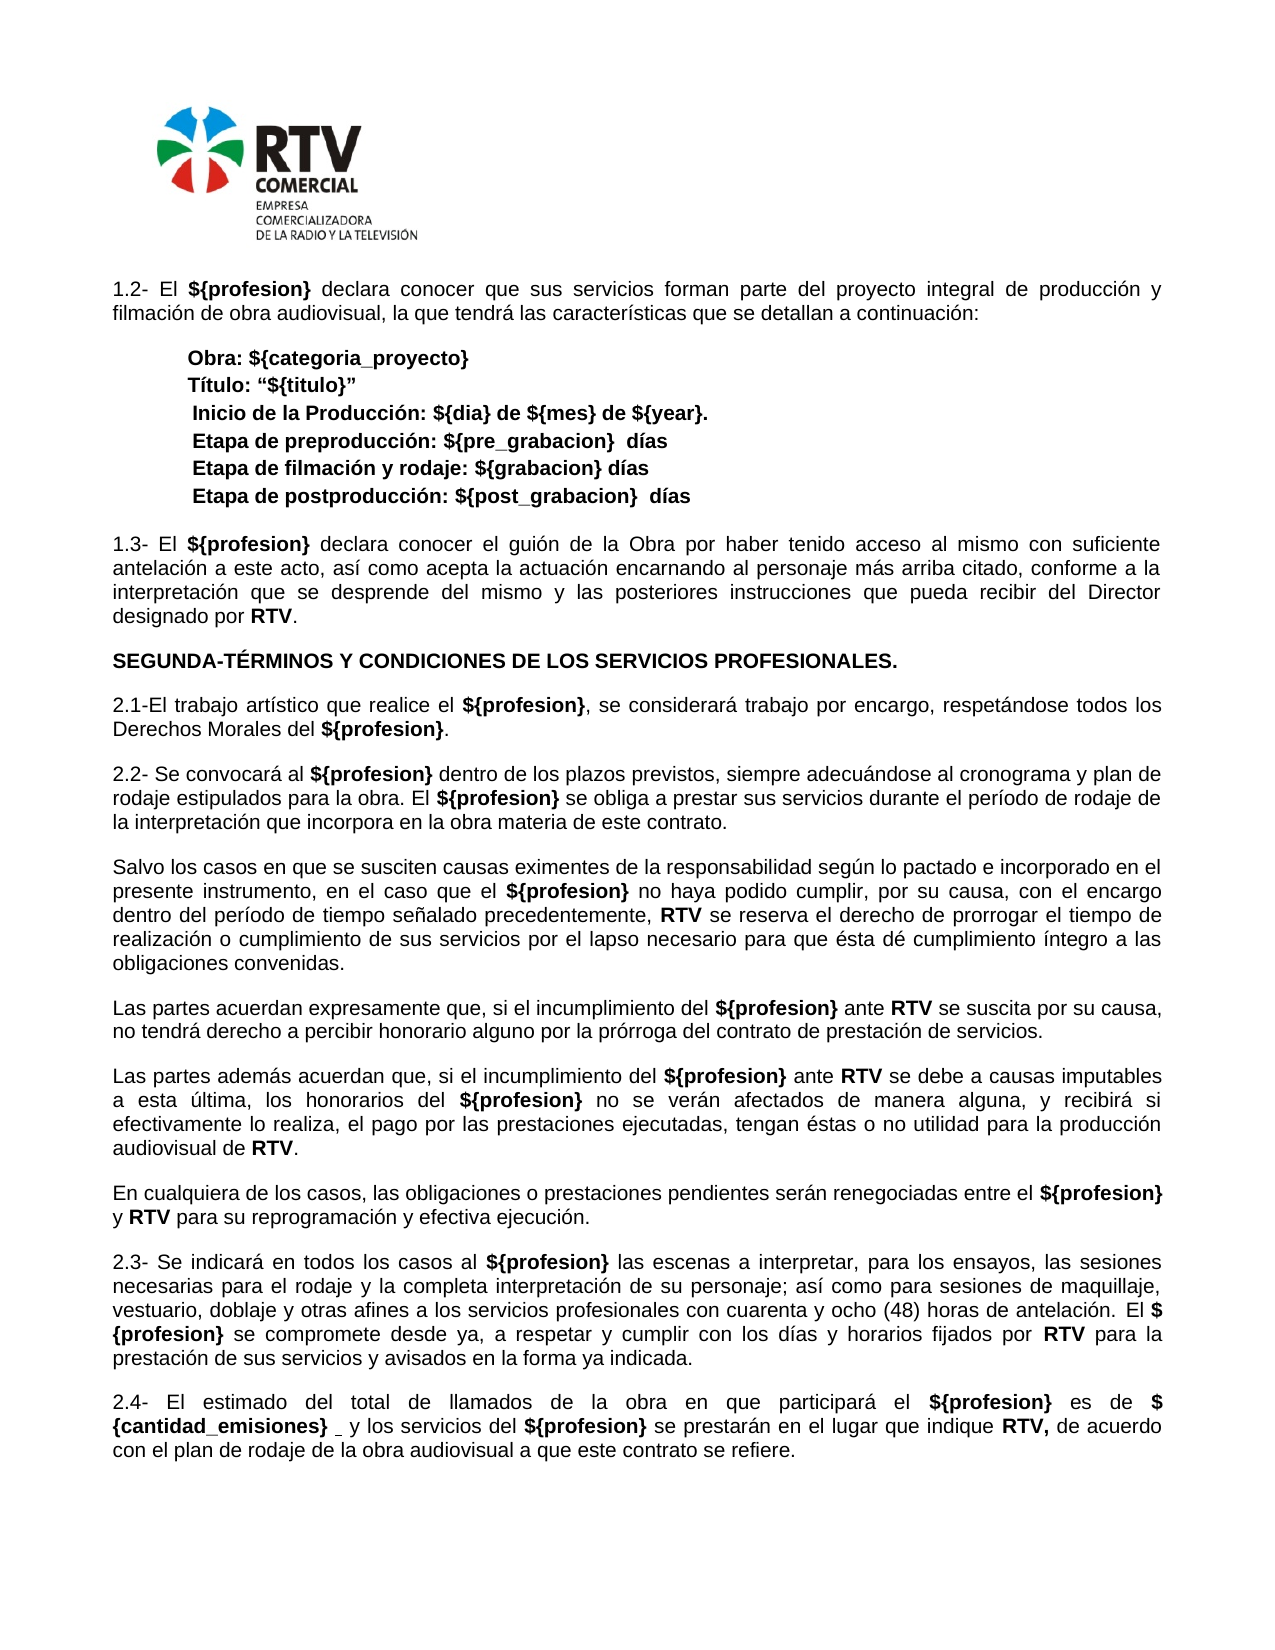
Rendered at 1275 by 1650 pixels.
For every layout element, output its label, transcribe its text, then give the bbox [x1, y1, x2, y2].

list Inicio de la Producción: ${dia} de ${mes} de ${year}. [112, 401, 1162, 424]
text 2.3- Se indicará en todos los casos al ${profesion} las escenas a interpretar, para los ensayos, las sesiones necesarias para el rodaje y la completa interpretación de su personaje; así como para sesiones de maquillaje, vestuario, doblaje y otras afines a los servicios profesionales con cuarenta y ocho (48) horas de antelación. El ${profesion} se compromete desde ya, a respetar y cumplir con los días y horarios fijados por RTV para la prestación de sus servicios y avisados en la forma ya indicada. [112, 1249, 1162, 1369]
list Título: “${titulo}” [187, 373, 1162, 397]
text SEGUNDA-TÉRMINOS Y CONDICIONES DE LOS SERVICIOS PROFESIONALES. [112, 648, 1162, 672]
text Salvo los casos en que se susciten causas eximentes de la responsabilidad según lo pactado e incorporado en el presente instrumento, en el caso que el ${profesion} no haya podido cumplir, por su causa, con el encargo dentro del período de tiempo señalado precedentemente, RTV se reserva el derecho de prorrogar el tiempo de realización o cumplimiento de sus servicios por el lapso necesario para que ésta dé cumplimiento íntegro a las obligaciones convenidas. [112, 855, 1162, 974]
text 1.3- El ${profesion} declara conocer el guión de la Obra por haber tenido acceso al mismo con suficiente antelación a este acto, así como acepta la actuación encarnando al personaje más arriba citado, conforme a la interpretación que se desprende del mismo y las posteriores instrucciones que pueda recibir del Director designado por RTV. [112, 532, 1162, 628]
list Etapa de postproducción: ${post_grabacion} días [112, 483, 1162, 507]
text Las partes además acuerdan que, si el incumplimiento del ${profesion} ante RTV se debe a causas imputables a esta última, los honorarios del ${profesion} no se verán afectados de manera alguna, y recibirá si efectivamente lo realiza, el pago por las prestaciones ejecutadas, tengan éstas o no utilidad para la producción audiovisual de RTV. [112, 1064, 1162, 1160]
text 2.1-El trabajo artístico que realice el ${profesion}, se considerará trabajo por encargo, respetándose todos los Derechos Morales del ${profesion}. [112, 693, 1162, 741]
picture [112, 73, 471, 277]
list Etapa de preproducción: ${pre_grabacion} días [112, 428, 1162, 452]
text Las partes acuerdan expresamente que, si el incumplimiento del ${profesion} ante RTV se suscita por su causa, no tendrá derecho a percibir honorario alguno por la prórroga del contrato de prestación de servicios. [112, 995, 1162, 1043]
list Obra: ${categoria_proyecto} [187, 346, 1162, 369]
text En cualquiera de los casos, las obligaciones o prestaciones pendientes serán renegociadas entre el ${profesion} y RTV para su reprogramación y efectiva ejecución. [112, 1181, 1162, 1229]
text 2.4- El estimado del total de llamados de la obra en que participará el ${profesion} es de ${cantidad_emisiones} y los servicios del ${profesion} se prestarán en el lugar que indique RTV, de acuerdo con el plan de rodaje de la obra audiovisual a que este contrato se refiere. [112, 1390, 1162, 1462]
text 2.2- Se convocará al ${profesion} dentro de los plazos previstos, siempre adecuándose al cronograma y plan de rodaje estipulados para la obra. El ${profesion} se obliga a prestar sus servicios durante el período de rodaje de la interpretación que incorpora en la obra materia de este contrato. [112, 762, 1162, 834]
list Etapa de filmación y rodaje: ${grabacion} días [112, 456, 1162, 480]
text 1.2- El ${profesion} declara conocer que sus servicios forman parte del proyecto integral de producción y filmación de obra audiovisual, la que tendrá las características que se detallan a continuación: [112, 277, 1162, 325]
